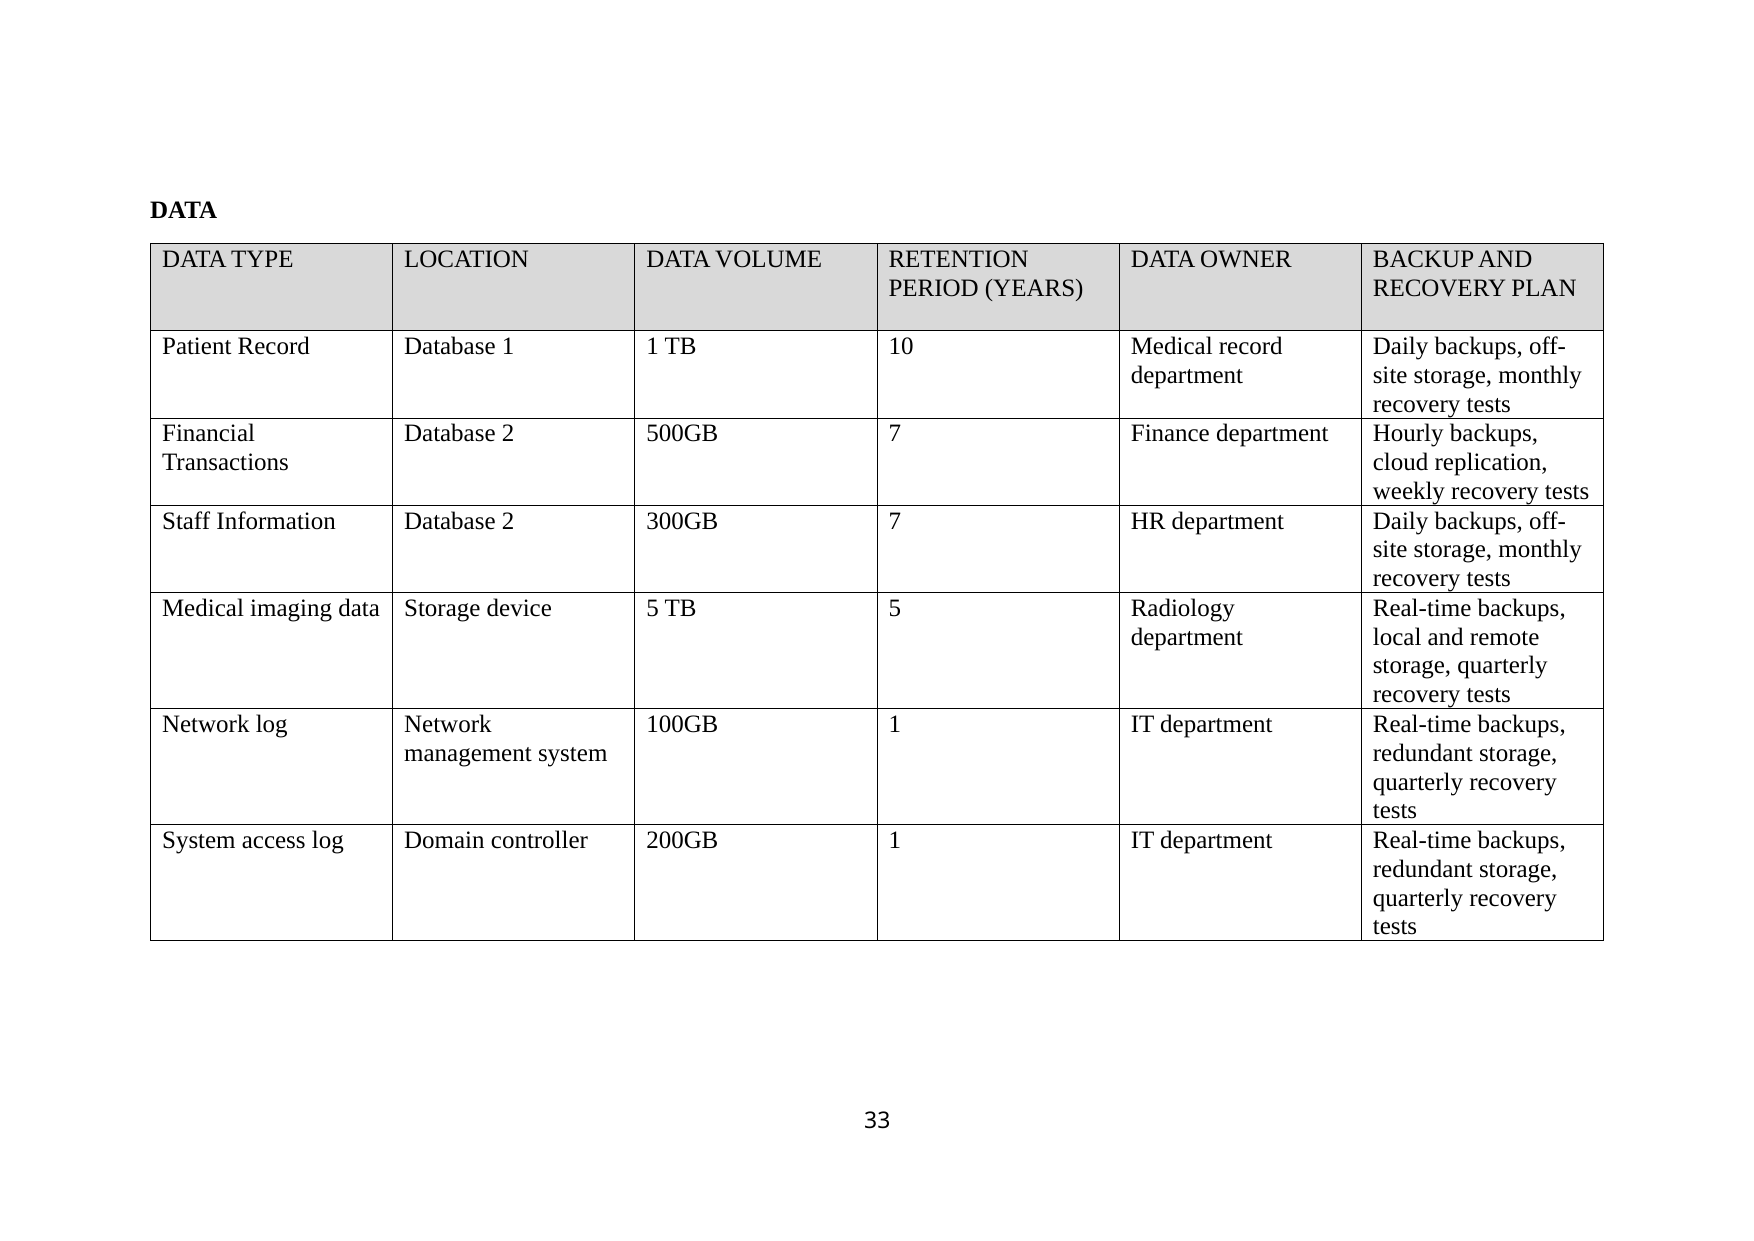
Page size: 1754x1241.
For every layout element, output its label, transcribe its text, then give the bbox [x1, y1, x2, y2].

table_header RETENTION PERIOD (YEARS) [878, 244, 1119, 330]
table_header DATA VOLUME [635, 244, 877, 330]
table_cell Financial Transactions [151, 419, 392, 505]
table_cell Medical imaging data [151, 593, 392, 708]
table_cell Medical record department [1120, 331, 1361, 417]
table_cell 1 [878, 709, 1119, 824]
table_cell Database 2 [393, 506, 634, 592]
table_cell 500GB [635, 419, 877, 505]
table_cell 200GB [635, 825, 877, 940]
table_cell Radiology department [1120, 593, 1361, 708]
table_cell 10 [878, 331, 1119, 417]
table_cell Real-time backups, redundant storage, quarterly recovery tests [1362, 825, 1603, 940]
table_header LOCATION [393, 244, 634, 330]
table_cell Domain controller [393, 825, 634, 940]
table_cell HR department [1120, 506, 1361, 592]
table_header DATA TYPE [151, 244, 392, 330]
table_cell Database 1 [393, 331, 634, 417]
table_cell Daily backups, off-site storage, monthly recovery tests [1362, 506, 1603, 592]
table_cell 100GB [635, 709, 877, 824]
table_cell IT department [1120, 825, 1361, 940]
table_cell Network management system [393, 709, 634, 824]
table_cell 5 TB [635, 593, 877, 708]
table_cell System access log [151, 825, 392, 940]
text DATA [150, 195, 1604, 224]
table_cell 7 [878, 506, 1119, 592]
table_cell Staff Information [151, 506, 392, 592]
table_cell Storage device [393, 593, 634, 708]
table_cell Real-time backups, redundant storage, quarterly recovery tests [1362, 709, 1603, 824]
table_cell Finance department [1120, 419, 1361, 505]
table_header DATA OWNER [1120, 244, 1361, 330]
table_cell Patient Record [151, 331, 392, 417]
table_cell IT department [1120, 709, 1361, 824]
table_cell 1 TB [635, 331, 877, 417]
table_cell Real-time backups, local and remote storage, quarterly recovery tests [1362, 593, 1603, 708]
table_cell Daily backups, off-site storage, monthly recovery tests [1362, 331, 1603, 417]
table_cell Database 2 [393, 419, 634, 505]
table_cell 7 [878, 419, 1119, 505]
table_cell 5 [878, 593, 1119, 708]
table_cell Hourly backups, cloud replication, weekly recovery tests [1362, 419, 1603, 505]
table_cell 1 [878, 825, 1119, 940]
table_cell Network log [151, 709, 392, 824]
table_cell 300GB [635, 506, 877, 592]
table_header BACKUP AND RECOVERY PLAN [1362, 244, 1603, 330]
